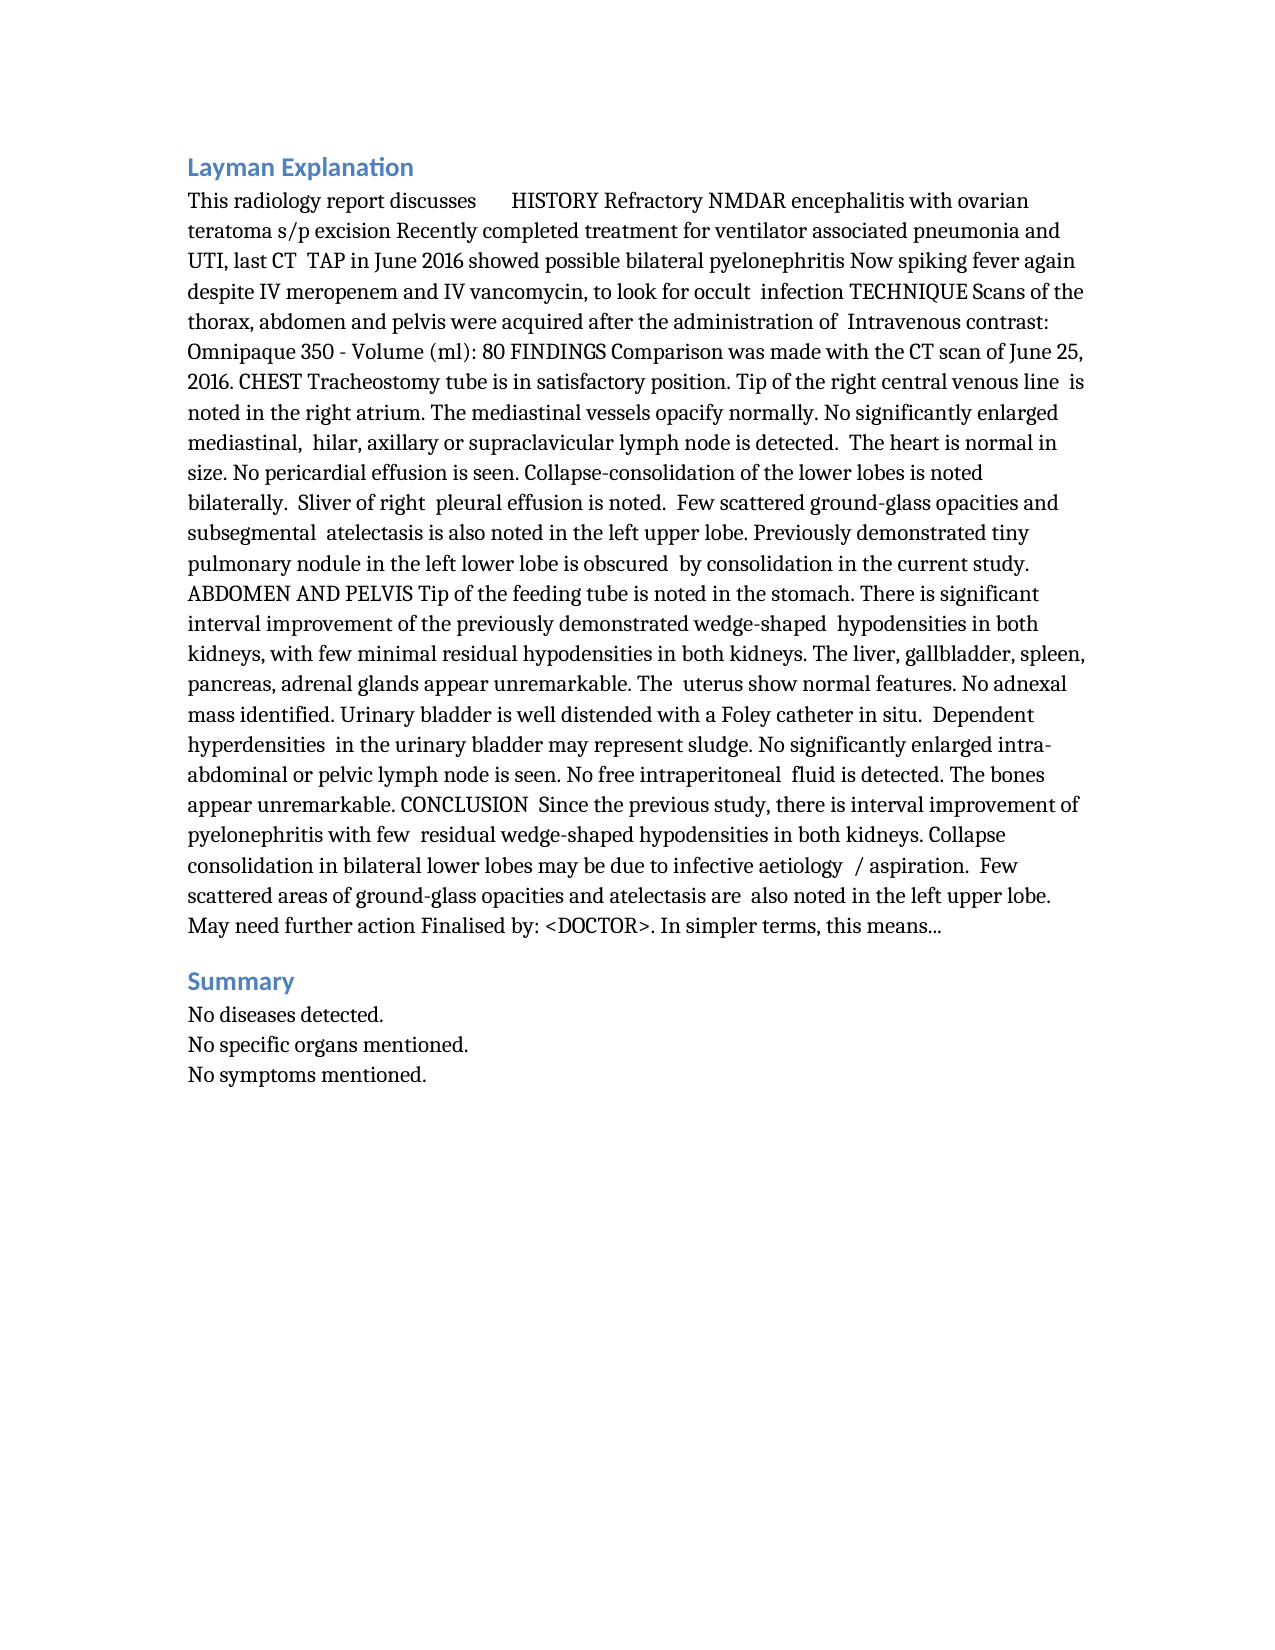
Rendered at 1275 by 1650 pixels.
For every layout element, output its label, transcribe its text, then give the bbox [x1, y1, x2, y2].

subtitle Summary [187, 964, 1087, 997]
text No diseases detected. No specific organs mentioned. No symptoms mentioned. [187, 1002, 1087, 1089]
text This radiology report discusses HISTORY Refractory NMDAR encephalitis with ovarian teratoma s/p excision Recently completed treatment for ventilator associated pneumonia and UTI, last CT TAP in June 2016 showed possible bilateral pyelonephritis Now spiking fever again despite IV meropenem and IV vancomycin, to look for occult infection TECHNIQUE Scans of the thorax, abdomen and pelvis were acquired after the administration of Intravenous contrast: Omnipaque 350 - Volume (ml): 80 FINDINGS Comparison was made with the CT scan of June 25, 2016. CHEST Tracheostomy tube is in satisfactory position. Tip of the right central venous line is noted in the right atrium. The mediastinal vessels opacify normally. No significantly enlarged mediastinal, hilar, axillary or supraclavicular lymph node is detected. The heart is normal in size. No pericardial effusion is seen. Collapse-consolidation of the lower lobes is noted bilaterally. Sliver of right pleural effusion is noted. Few scattered ground-glass opacities and subsegmental atelectasis is also noted in the left upper lobe. Previously demonstrated tiny pulmonary nodule in the left lower lobe is obscured by consolidation in the current study. ABDOMEN AND PELVIS Tip of the feeding tube is noted in the stomach. There is significant interval improvement of the previously demonstrated wedge-shaped hypodensities in both kidneys, with few minimal residual hypodensities in both kidneys. The liver, gallbladder, spleen, pancreas, adrenal glands appear unremarkable. The uterus show normal features. No adnexal mass identified. Urinary bladder is well distended with a Foley catheter in situ. Dependent hyperdensities in the urinary bladder may represent sludge. No significantly enlarged intra-abdominal or pelvic lymph node is seen. No free intraperitoneal fluid is detected. The bones appear unremarkable. CONCLUSION Since the previous study, there is interval improvement of pyelonephritis with few residual wedge-shaped hypodensities in both kidneys. Collapse consolidation in bilateral lower lobes may be due to infective aetiology / aspiration. Few scattered areas of ground-glass opacities and atelectasis are also noted in the left upper lobe. May need further action Finalised by: <DOCTOR>. In simpler terms, this means... [187, 188, 1087, 939]
subtitle Layman Explanation [187, 150, 1087, 183]
